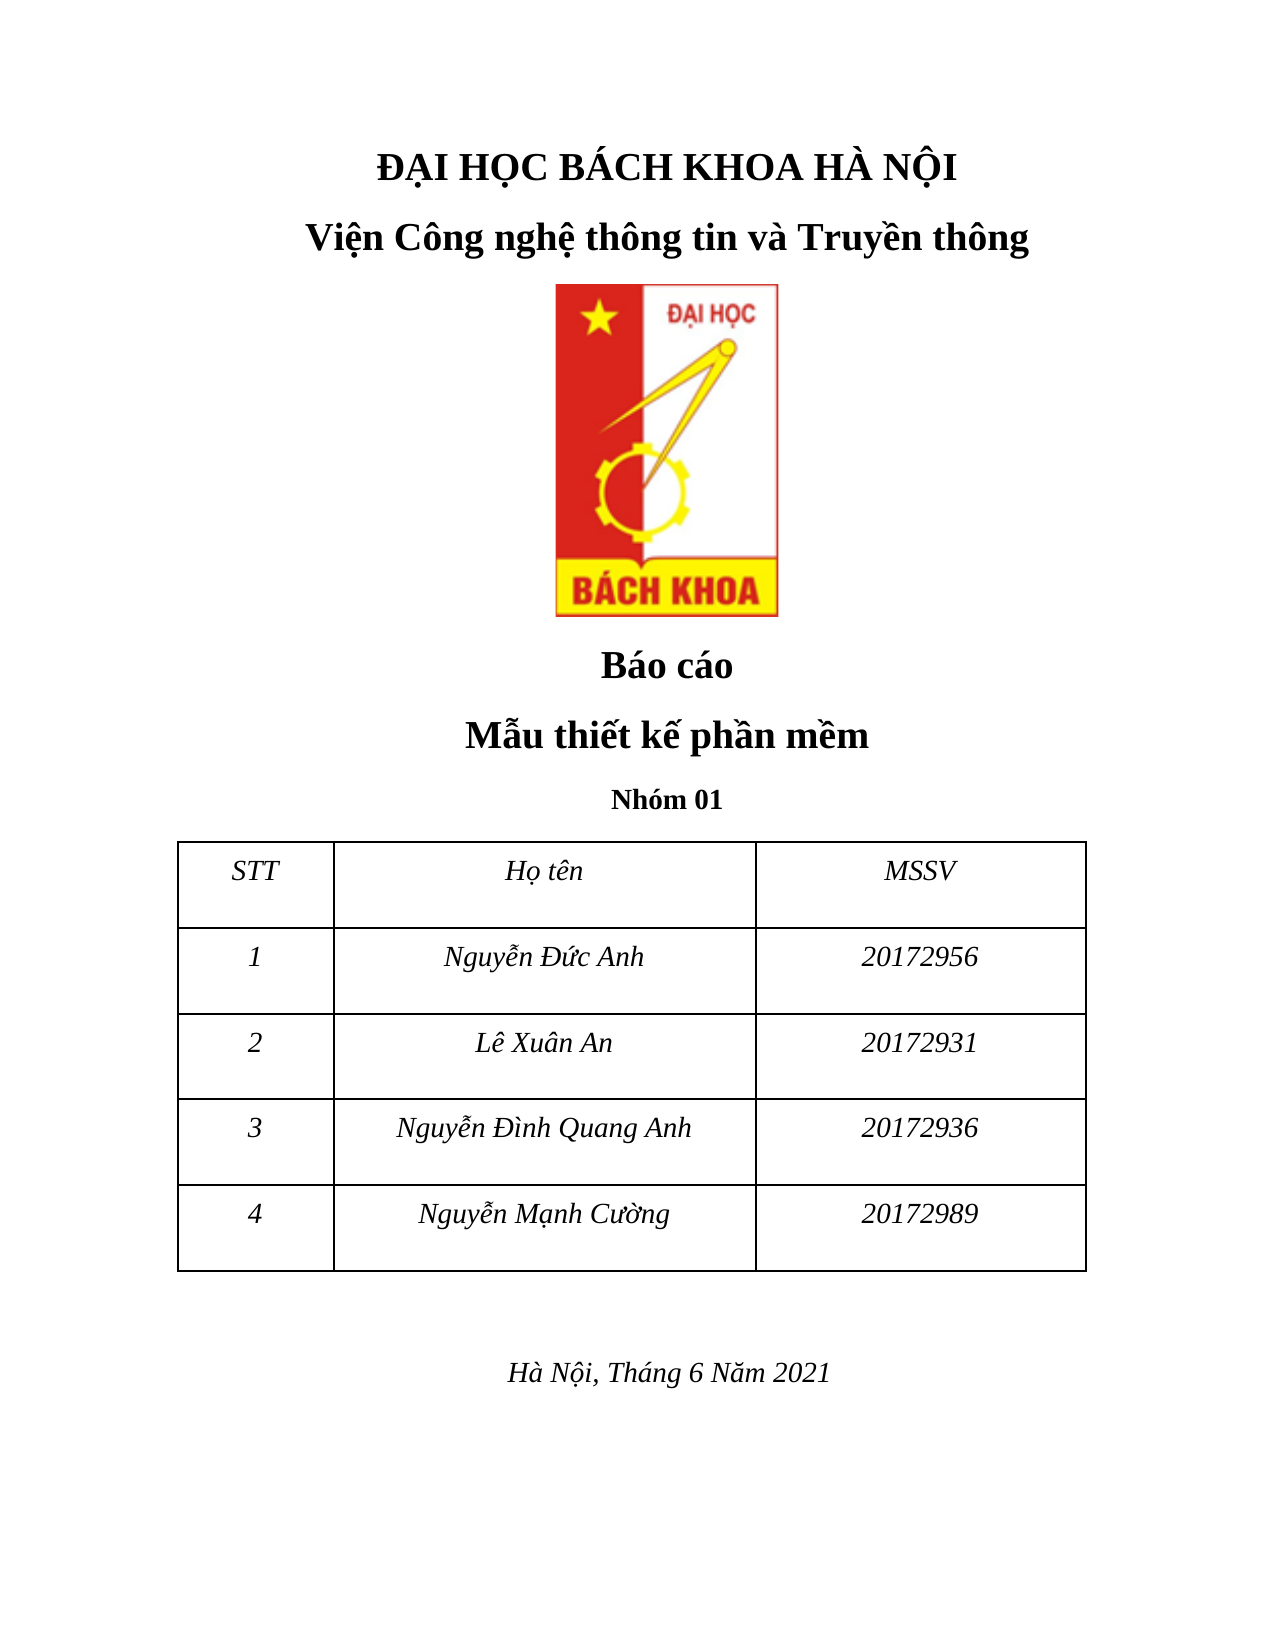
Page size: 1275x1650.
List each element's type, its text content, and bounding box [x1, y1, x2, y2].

text Viện Công nghệ thông tin và Truyền thông [177, 214, 1157, 259]
table_cell 20172956 [757, 929, 1085, 1012]
table_cell 20172936 [757, 1100, 1085, 1184]
table_cell 1 [179, 929, 333, 1012]
table_cell Nguyễn Mạnh Cường [335, 1186, 755, 1269]
table_cell 2 [179, 1015, 333, 1098]
text Mẫu thiết kế phần mềm [177, 712, 1157, 757]
table_cell 20172989 [757, 1186, 1085, 1269]
table_header Họ tên [335, 843, 755, 927]
table_cell 3 [179, 1100, 333, 1184]
table_header MSSV [757, 843, 1085, 927]
text Nhóm 01 [177, 782, 1157, 816]
text ĐẠI HỌC BÁCH KHOA HÀ NỘI [177, 143, 1157, 189]
text Hà Nội, Tháng 6 Năm 2021 [177, 1355, 1157, 1389]
table_cell 4 [179, 1186, 333, 1269]
text Báo cáo [177, 641, 1157, 687]
table_header STT [179, 843, 333, 927]
table_cell Lê Xuân An [335, 1015, 755, 1098]
table_cell Nguyễn Đức Anh [335, 929, 755, 1012]
picture [555, 284, 779, 617]
table_cell Nguyễn Đình Quang Anh [335, 1100, 755, 1184]
table_cell 20172931 [757, 1015, 1085, 1098]
